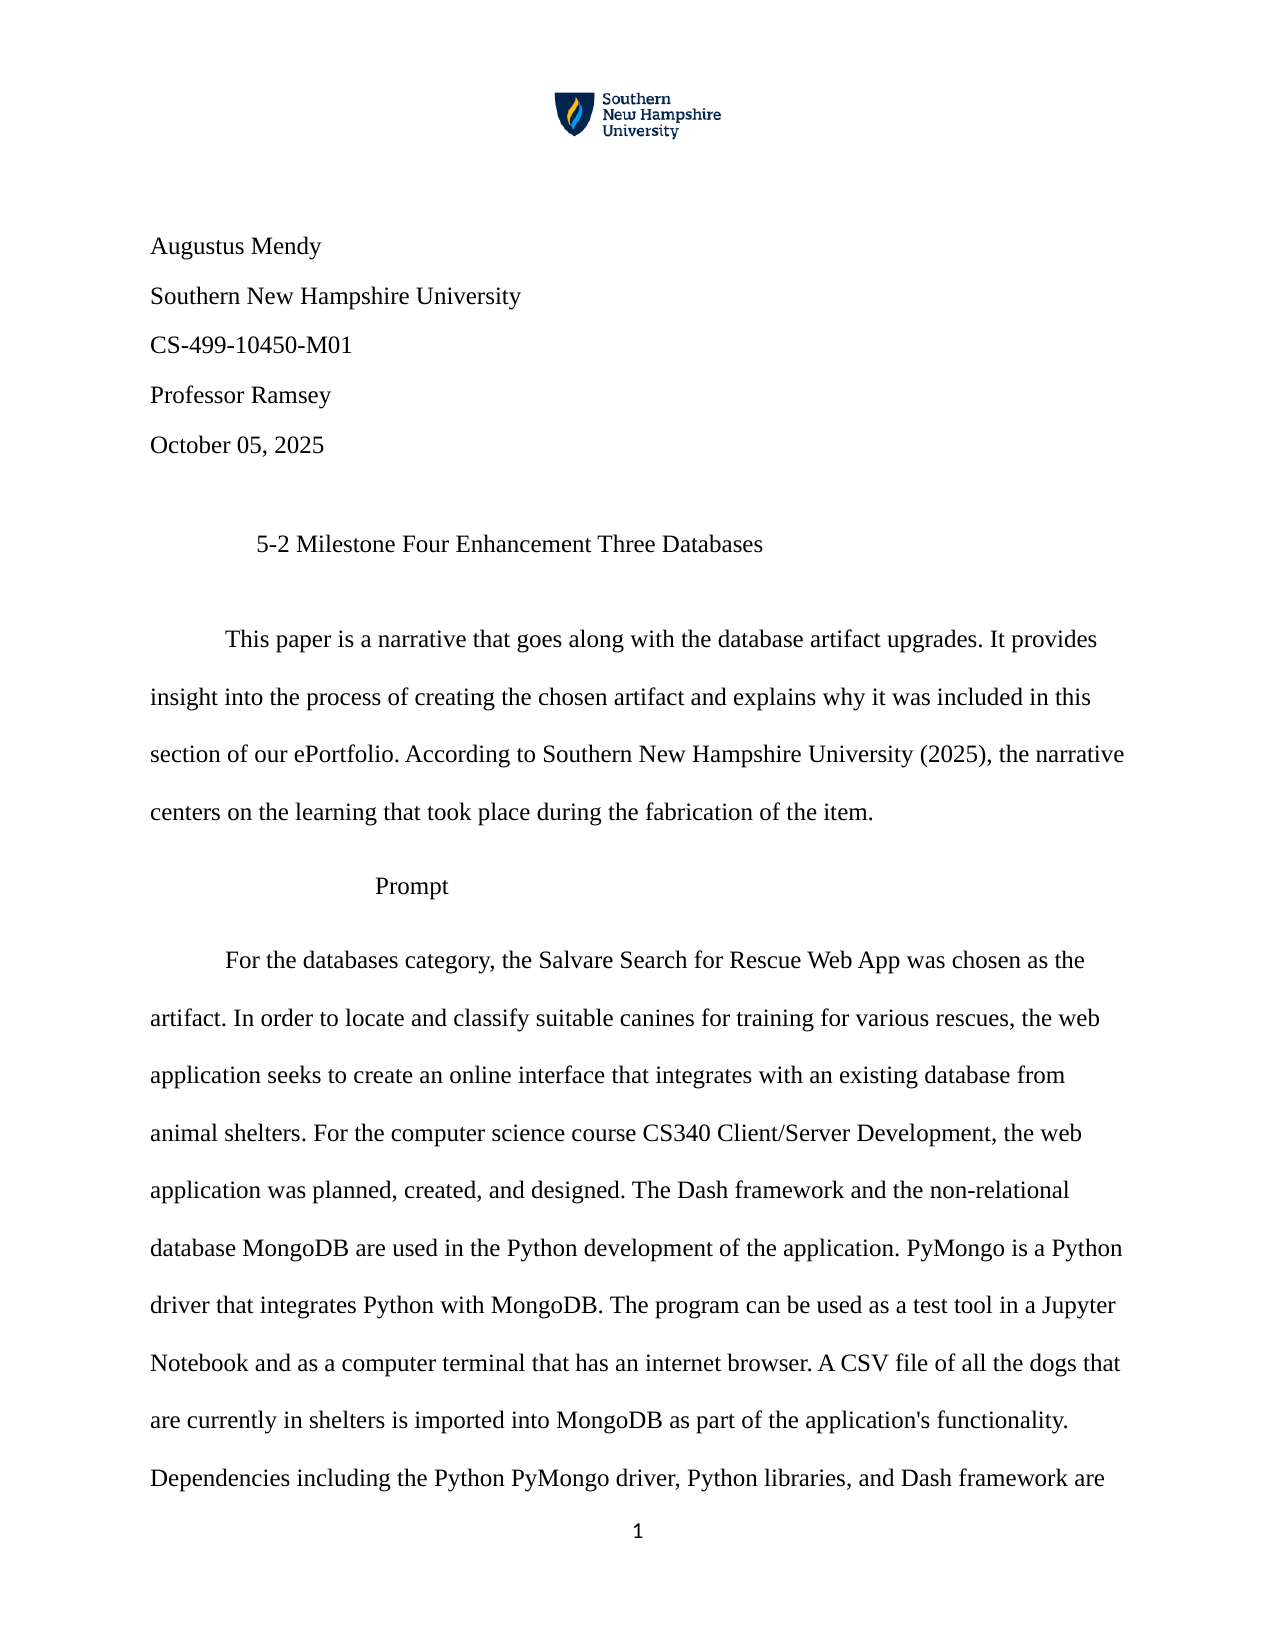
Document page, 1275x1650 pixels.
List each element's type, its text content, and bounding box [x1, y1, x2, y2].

text Professor Ramsey [150, 380, 1125, 409]
text Prompt [150, 871, 1125, 900]
text October 05, 2025 [150, 430, 1125, 458]
text This paper is a narrative that goes along with the database artifact upgrades. It provides insight into the process of creating the chosen artifact and explains why it was included in this section of our ePortfolio. According to Southern New Hampshire University (2025), the narrative centers on the learning that took place during the fabrication of the item. [150, 624, 1125, 826]
text Southern New Hampshire University [150, 281, 1125, 310]
text Augustus Mendy [150, 231, 1125, 260]
picture [546, 75, 729, 154]
text CS-499-10450-M01 [150, 331, 1125, 359]
text 5-2 Milestone Four Enhancement Three Databases [150, 529, 1125, 558]
